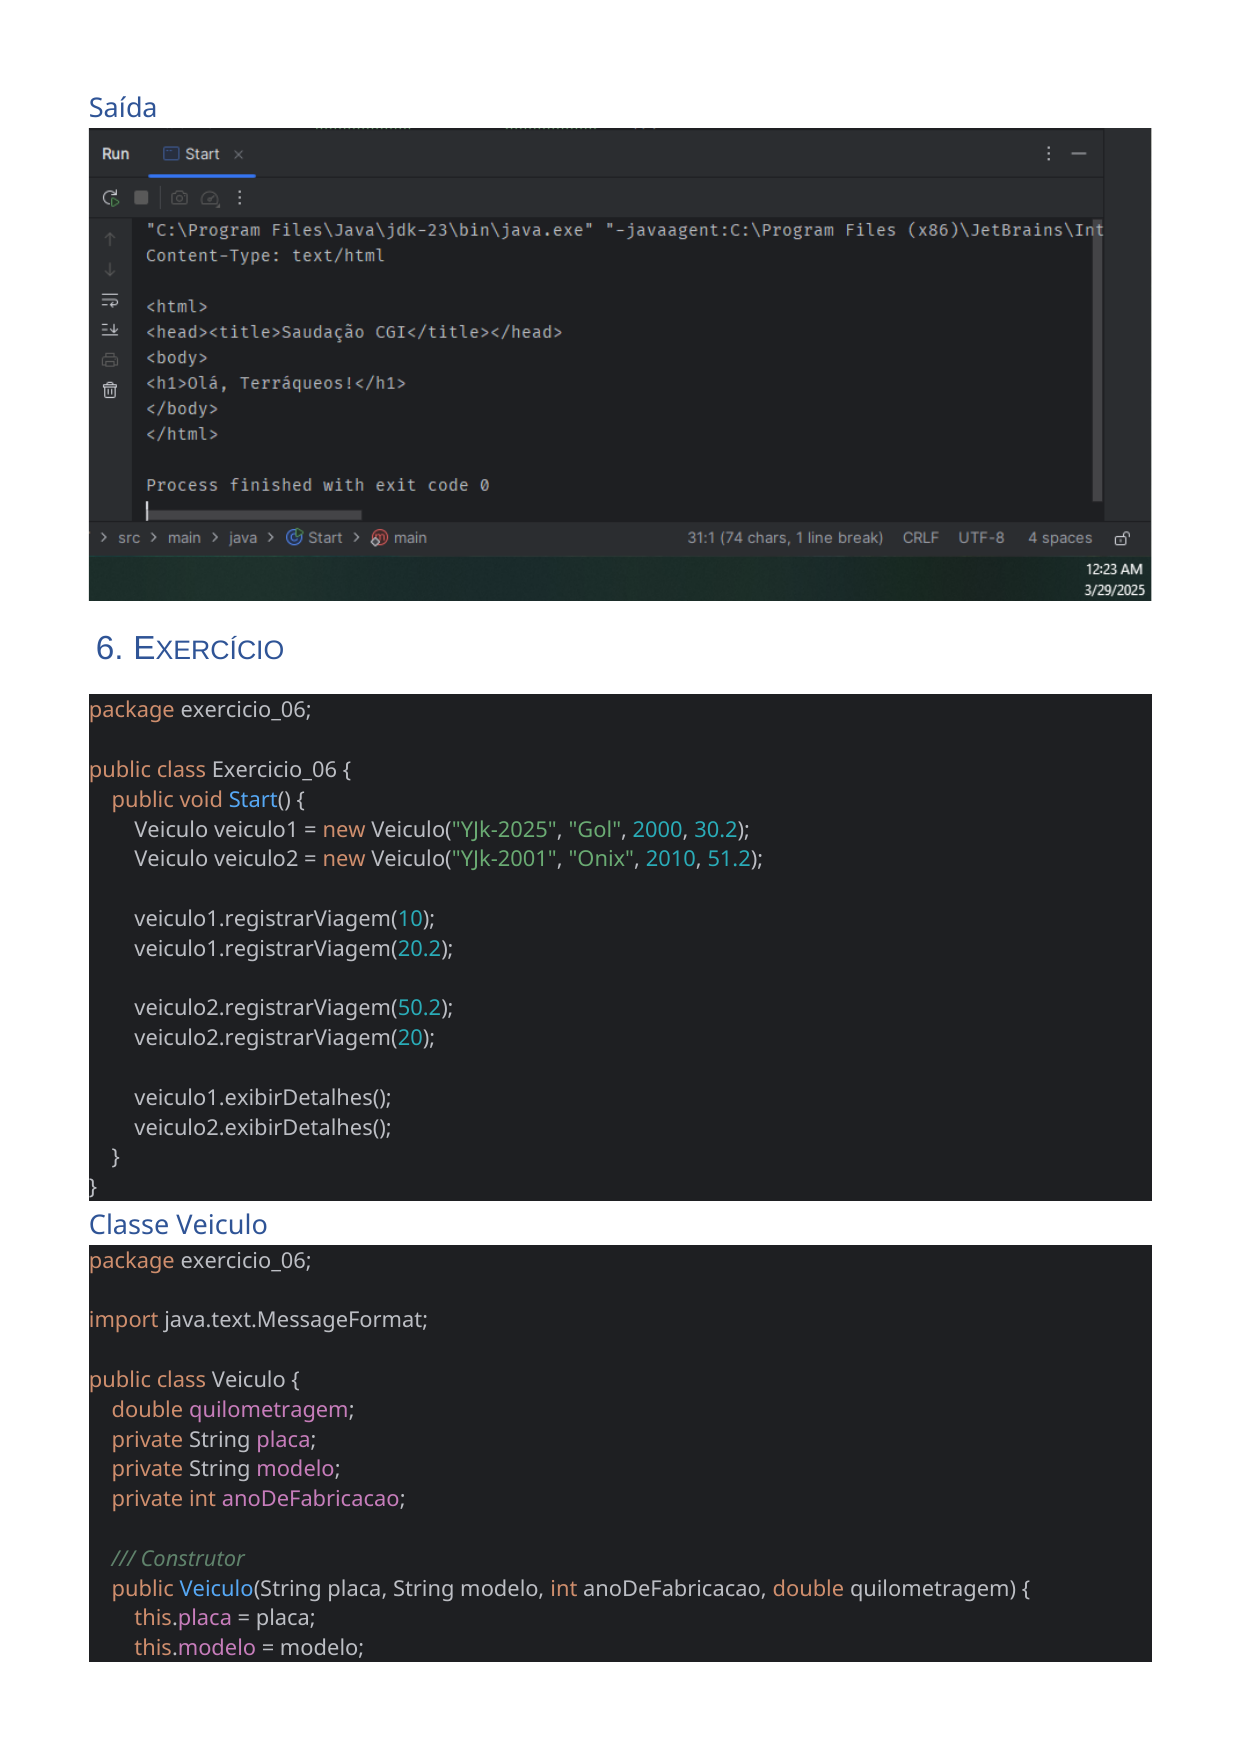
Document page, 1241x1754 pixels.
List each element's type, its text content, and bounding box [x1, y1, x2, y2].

text package exercicio_06; public class Exercicio_06 { public void Start() { Veiculo veiculo1 = new Veiculo("YJk-2025", "Gol", 2000, 30.2); Veiculo veiculo2 = new Veiculo("YJk-2001", "Onix", 2010, 51.2); veiculo1.registrarViagem(10); veiculo1.registrarViagem(20.2); veiculo2.registrarViagem(50.2); veiculo2.registrarViagem(20); veiculo1.exibirDetalhes(); veiculo2.exibirDetalhes(); } } [89, 694, 1152, 1201]
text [89, 1245, 1152, 1662]
subtitle Exercício [96, 628, 1152, 666]
subtitle Saída [89, 89, 1152, 126]
subtitle Classe Veiculo [89, 1205, 1152, 1242]
picture [88, 128, 1152, 601]
